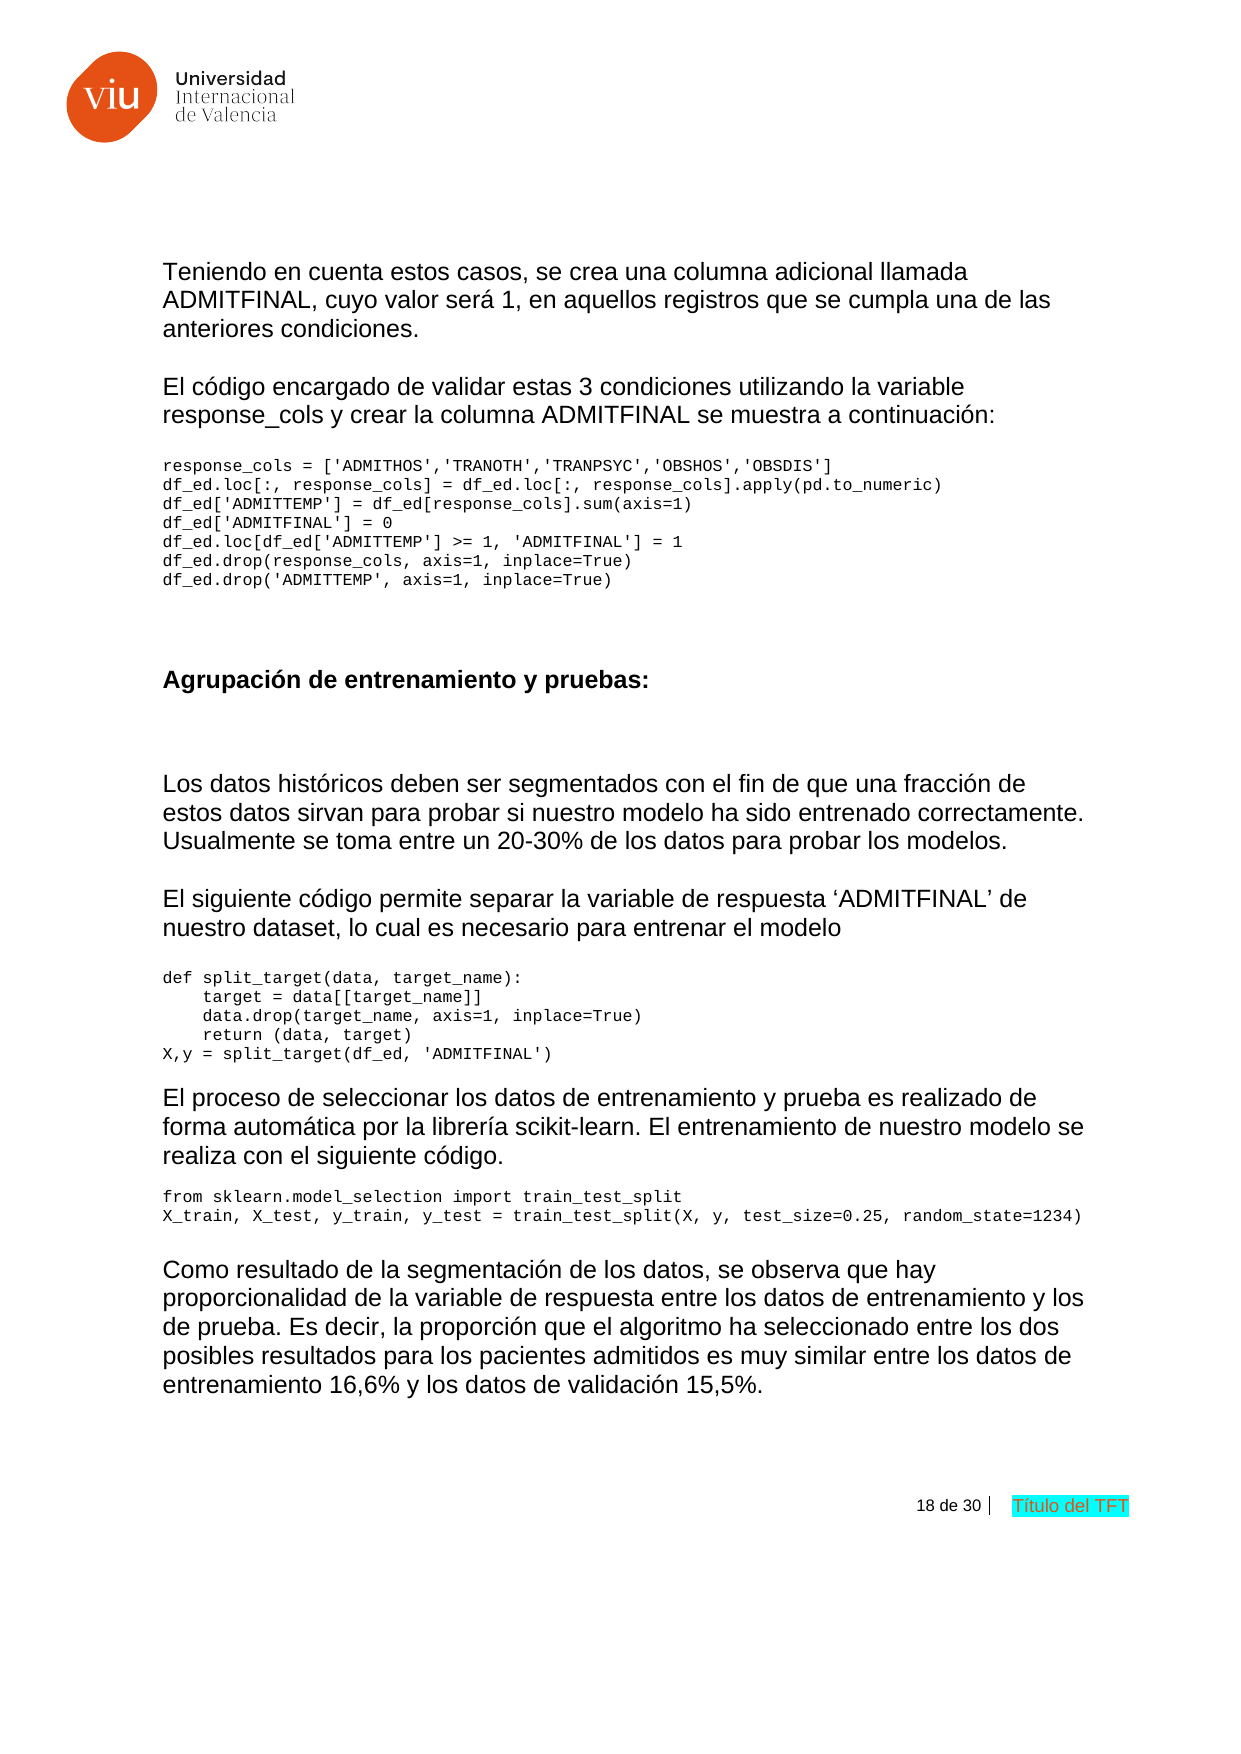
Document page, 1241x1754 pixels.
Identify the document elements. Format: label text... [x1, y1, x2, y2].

text target = data[[target_name]] [162, 989, 1087, 1008]
text Teniendo en cuenta estos casos, se crea una columna adicional llamada ADMITFINAL, cuyo valor será 1, en aquellos registros que se cumpla una de las anteriores condiciones. [162, 257, 1087, 343]
text X_train, X_test, y_train, y_test = train_test_split(X, y, test_size=0.25, random_state=1234) [162, 1207, 1087, 1226]
text El código encargado de validar estas 3 condiciones utilizando la variable response_cols y crear la columna ADMITFINAL se muestra a continuación: [162, 372, 1087, 429]
text response_cols = ['ADMITHOS','TRANOTH','TRANPSYC','OBSHOS','OBSDIS'] [162, 458, 1087, 477]
text Como resultado de la segmentación de los datos, se observa que hay proporcionalidad de la variable de respuesta entre los datos de entrenamiento y los de prueba. Es decir, la proporción que el algoritmo ha seleccionado entre los dos posibles resultados para los pacientes admitidos es muy similar entre los datos de entrenamiento 16,6% y los datos de validación 15,5%. [162, 1255, 1087, 1398]
text Los datos históricos deben ser segmentados con el fin de que una fracción de estos datos sirvan para probar si nuestro modelo ha sido entrenado correctamente. Usualmente se toma entre un 20-30% de los datos para probar los modelos. [162, 769, 1087, 855]
text df_ed.drop('ADMITTEMP', axis=1, inplace=True) [162, 571, 1087, 590]
text df_ed.drop(response_cols, axis=1, inplace=True) [162, 552, 1087, 571]
text df_ed['ADMITTEMP'] = df_ed[response_cols].sum(axis=1) [162, 496, 1087, 514]
text def split_target(data, target_name): [162, 970, 1087, 989]
text df_ed['ADMITFINAL'] = 0 [162, 514, 1087, 533]
text df_ed.loc[df_ed['ADMITTEMP'] >= 1, 'ADMITFINAL'] = 1 [162, 533, 1087, 552]
text return (data, target) [162, 1027, 1087, 1045]
text from sklearn.model_selection import train_test_split [162, 1188, 1087, 1207]
text X,y = split_target(df_ed, 'ADMITFINAL') [162, 1045, 1087, 1064]
text El siguiente código permite separar la variable de respuesta ‘ADMITFINAL’ de nuestro dataset, lo cual es necesario para entrenar el modelo [162, 884, 1087, 941]
text El proceso de seleccionar los datos de entrenamiento y prueba es realizado de forma automática por la librería scikit-learn. El entrenamiento de nuestro modelo se realiza con el siguiente código. [162, 1083, 1087, 1169]
text Agrupación de entrenamiento y pruebas: [162, 665, 1087, 694]
text data.drop(target_name, axis=1, inplace=True) [162, 1008, 1087, 1027]
picture [45, 29, 316, 165]
text df_ed.loc[:, response_cols] = df_ed.loc[:, response_cols].apply(pd.to_numeric) [162, 477, 1087, 496]
